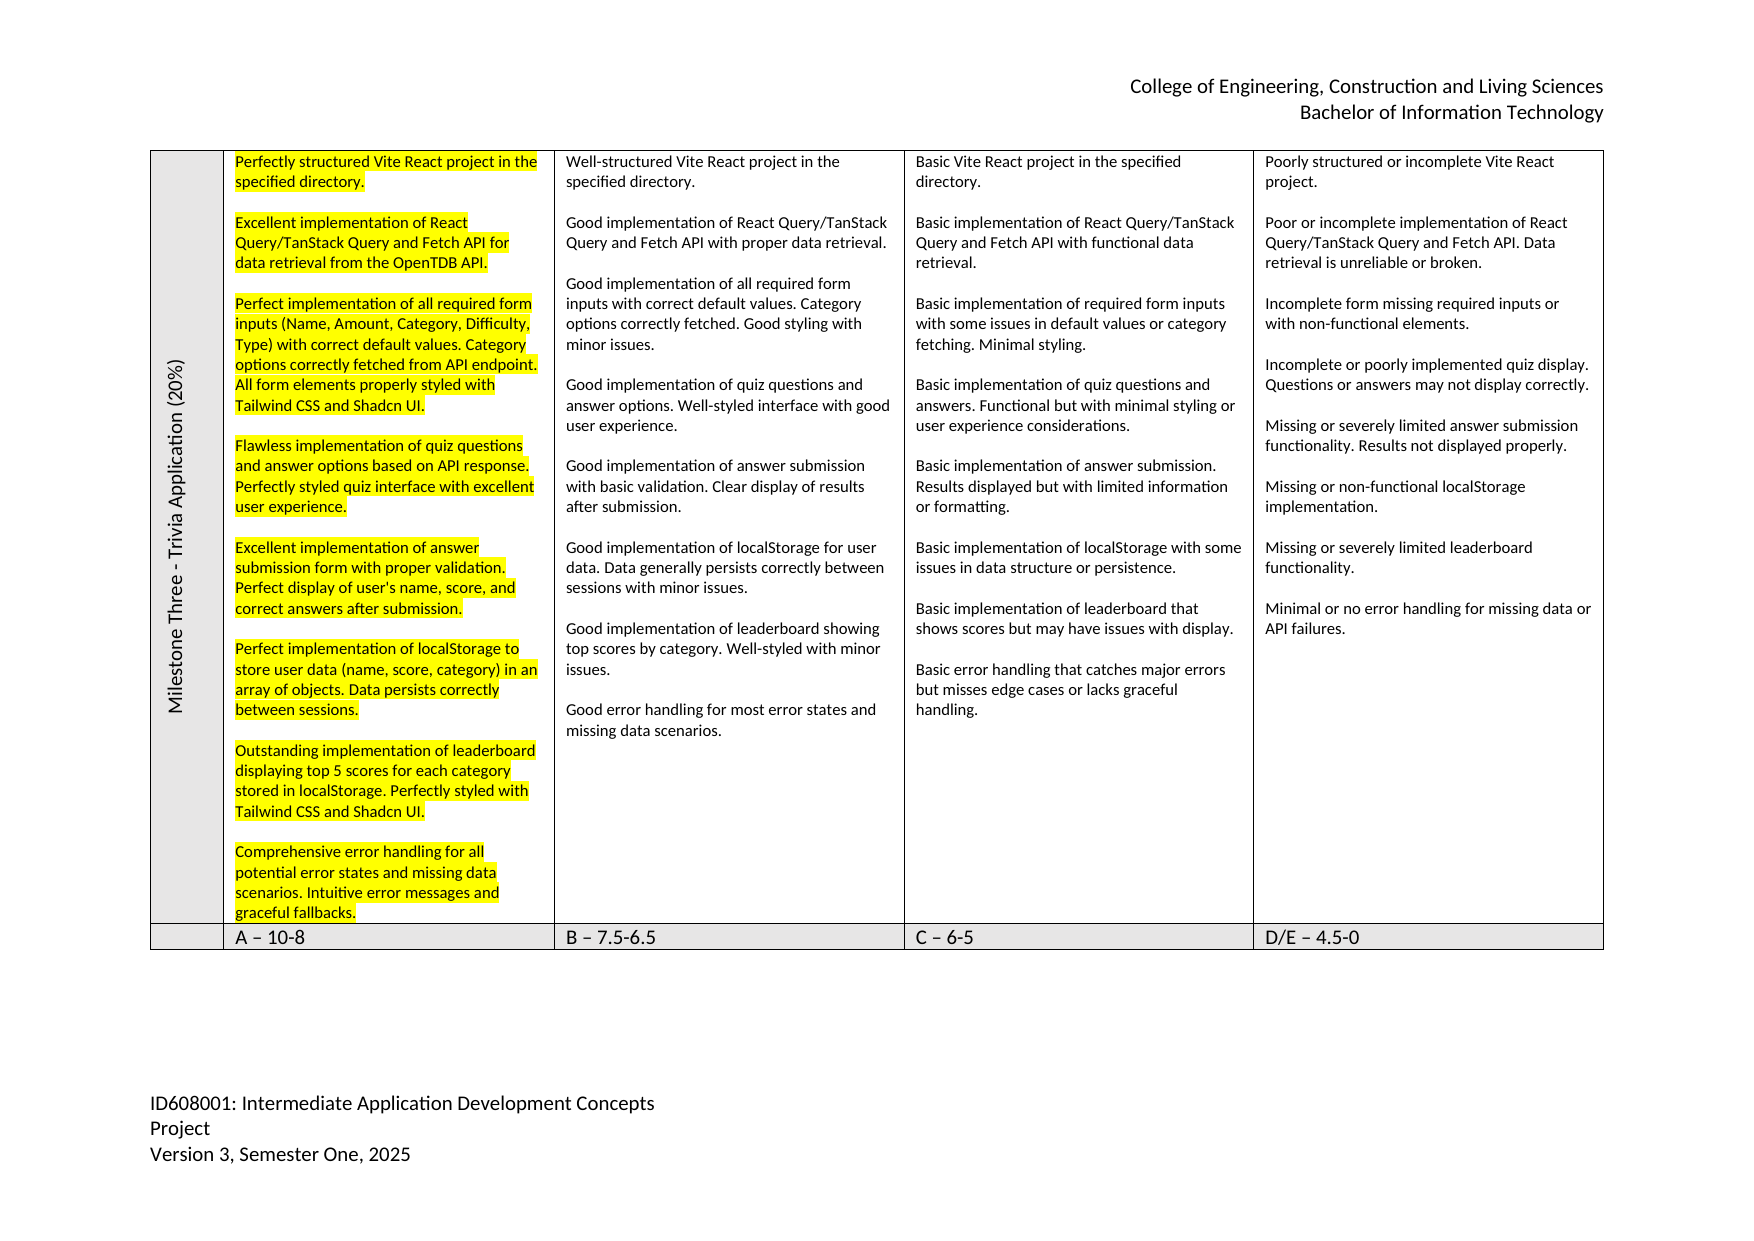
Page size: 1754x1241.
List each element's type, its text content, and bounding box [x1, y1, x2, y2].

table_cell Perfectly structured Vite React project in the specified directory. Excellent implementation of React Query/TanStack Query and Fetch API for data retrieval from the OpenTDB API. Perfect implementation of all required form inputs (Name, Amount, Category, Difficulty, Type) with correct default values. Category options correctly fetched from API endpoint. All form elements properly styled with Tailwind CSS and Shadcn UI. Flawless implementation of quiz questions and answer options based on API response. Perfectly styled quiz interface with excellent user experience. Excellent implementation of answer submission form with proper validation. Perfect display of user's name, score, and correct answers after submission. Perfect implementation of localStorage to store user data (name, score, category) in an array of objects. Data persists correctly between sessions. Outstanding implementation of leaderboard displaying top 5 scores for each category stored in localStorage. Perfectly styled with Tailwind CSS and Shadcn UI. Comprehensive error handling for all potential error states and missing data scenarios. Intuitive error messages and graceful fallbacks. [224, 151, 554, 923]
table_cell Milestone Three - Trivia Application (20%) [151, 151, 223, 923]
table_cell Basic Vite React project in the specified directory. Basic implementation of React Query/TanStack Query and Fetch API with functional data retrieval. Basic implementation of required form inputs with some issues in default values or category fetching. Minimal styling. Basic implementation of quiz questions and answers. Functional but with minimal styling or user experience considerations. Basic implementation of answer submission. Results displayed but with limited information or formatting. Basic implementation of localStorage with some issues in data structure or persistence. Basic implementation of leaderboard that shows scores but may have issues with display. Basic error handling that catches major errors but misses edge cases or lacks graceful handling. [905, 151, 1253, 923]
table_cell D/E – 4.5-0 [1254, 924, 1603, 949]
table_cell B – 7.5-6.5 [555, 924, 904, 949]
table_cell C – 6-5 [905, 924, 1253, 949]
table_cell [151, 924, 223, 949]
table_cell Poorly structured or incomplete Vite React project. Poor or incomplete implementation of React Query/TanStack Query and Fetch API. Data retrieval is unreliable or broken. Incomplete form missing required inputs or with non-functional elements. Incomplete or poorly implemented quiz display. Questions or answers may not display correctly. Missing or severely limited answer submission functionality. Results not displayed properly. Missing or non-functional localStorage implementation. Missing or severely limited leaderboard functionality. Minimal or no error handling for missing data or API failures. [1254, 151, 1603, 923]
table_cell Well-structured Vite React project in the specified directory. Good implementation of React Query/TanStack Query and Fetch API with proper data retrieval. Good implementation of all required form inputs with correct default values. Category options correctly fetched. Good styling with minor issues. Good implementation of quiz questions and answer options. Well-styled interface with good user experience. Good implementation of answer submission with basic validation. Clear display of results after submission. Good implementation of localStorage for user data. Data generally persists correctly between sessions with minor issues. Good implementation of leaderboard showing top scores by category. Well-styled with minor issues. Good error handling for most error states and missing data scenarios. [555, 151, 904, 923]
table_cell A – 10-8 [224, 924, 554, 949]
